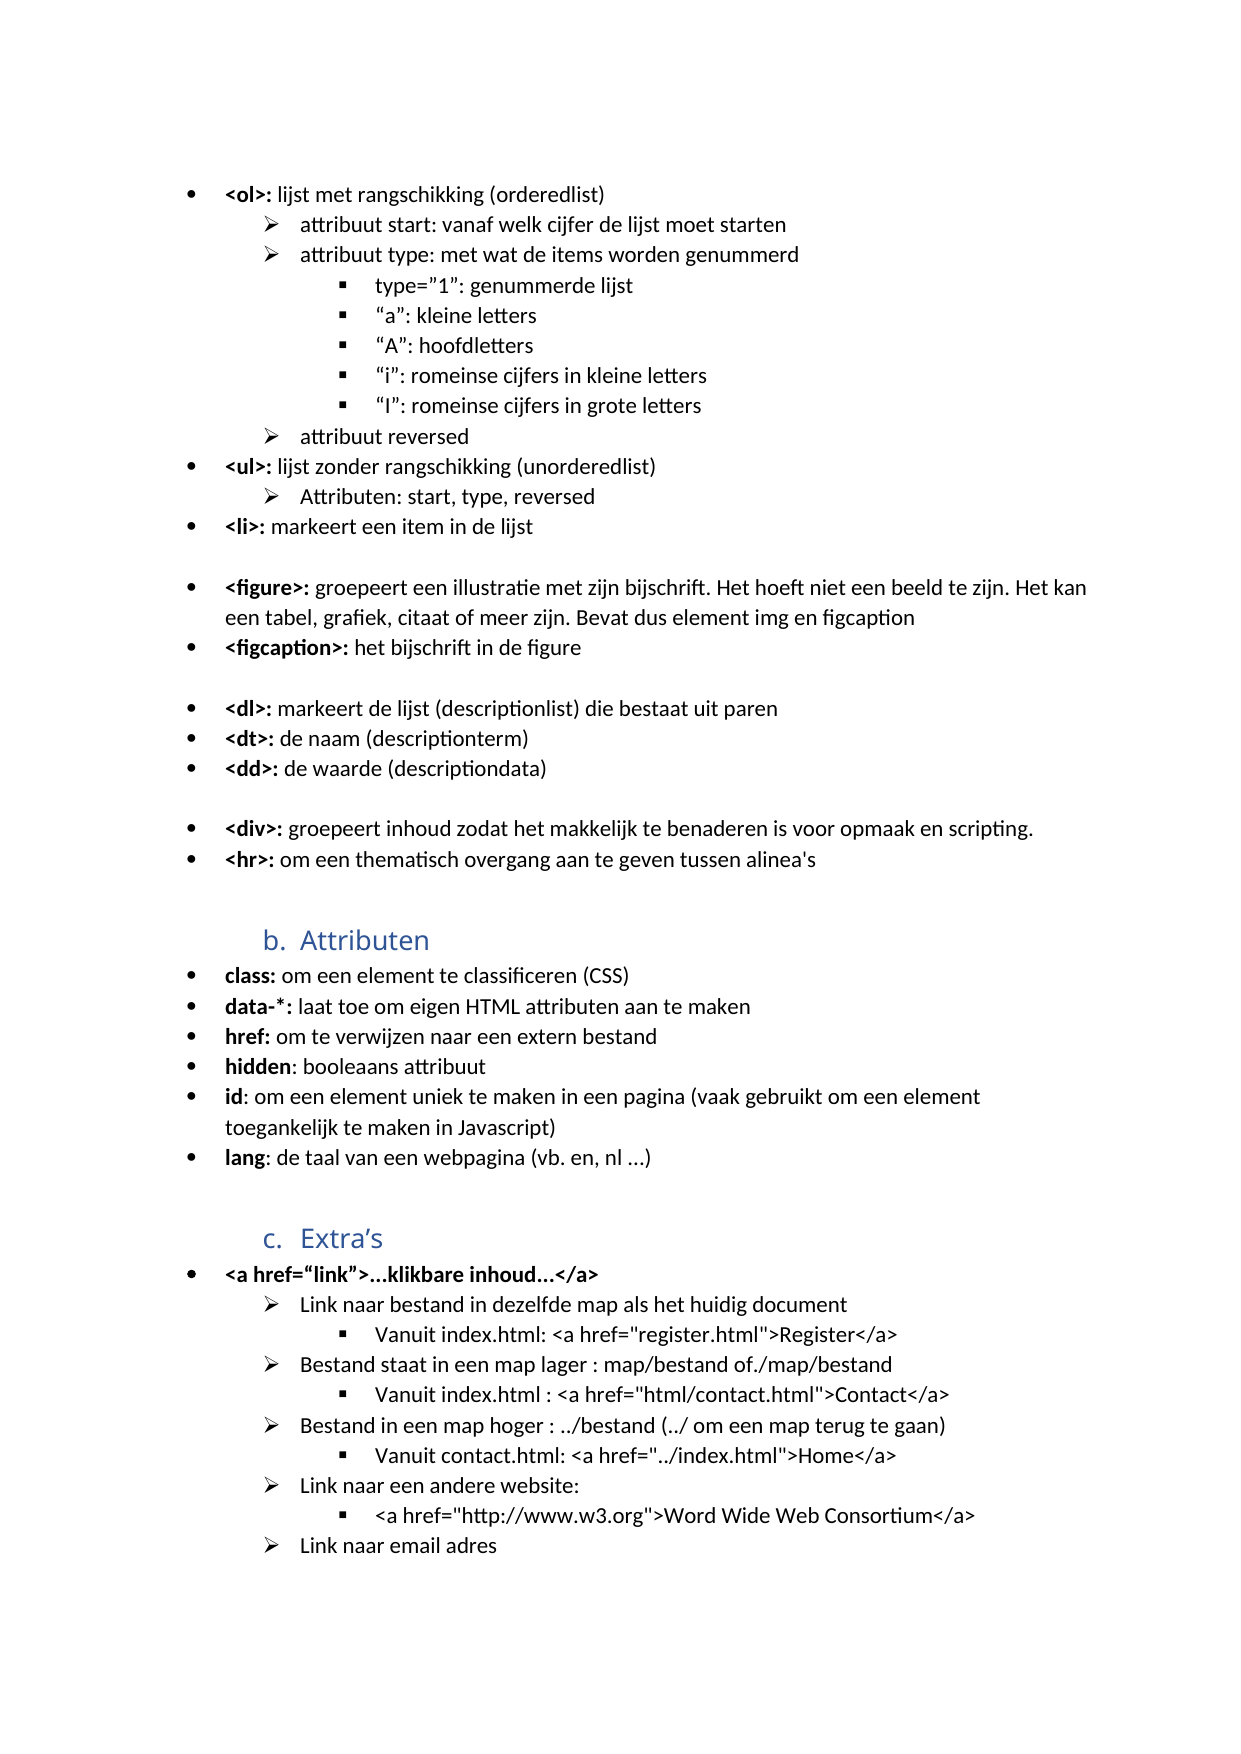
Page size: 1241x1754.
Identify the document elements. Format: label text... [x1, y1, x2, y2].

list data-*: laat toe om eigen HTML attributen aan te maken [187, 992, 1090, 1020]
list <figcaption>: het bijschrift in de figure [187, 633, 1090, 661]
list “I”: romeinse cijfers in grote letters [337, 392, 1090, 420]
list class: om een element te classificeren (CSS) [187, 962, 1090, 990]
list <a href="http://www.w3.org">Word Wide Web Consortium</a> [337, 1501, 1090, 1529]
list <dt>: de naam (descriptionterm) [187, 724, 1090, 752]
subtitle Extra’s [262, 1220, 1090, 1257]
list <hr>: om een thematisch overgang aan te geven tussen alinea's [187, 845, 1090, 873]
list href: om te verwijzen naar een extern bestand [187, 1022, 1090, 1050]
list attribuut type: met wat de items worden genummerd [262, 241, 1090, 269]
list <div>: groepeert inhoud zodat het makkelijk te benaderen is voor opmaak en scripting. [187, 814, 1090, 843]
list attribuut start: vanaf welk cijfer de lijst moet starten [262, 210, 1090, 238]
list hidden: booleaans attribuut [187, 1052, 1090, 1080]
list Link naar een andere website: [262, 1471, 1090, 1499]
list <li>: markeert een item in de lijst [187, 512, 1090, 541]
list <figure>: groepeert een illustratie met zijn bijschrift. Het hoeft niet een beeld te zijn. Het kan een tabel, grafiek, citaat of meer zijn. Bevat dus element img en figcaption [187, 573, 1090, 631]
subtitle Attributen [262, 922, 1090, 959]
list Link naar bestand in dezelfde map als het huidig document [262, 1290, 1090, 1318]
list attribuut reversed [262, 422, 1090, 450]
list Vanuit index.html: <a href="register.html">Register</a> [337, 1320, 1090, 1348]
list Attributen: start, type, reversed [262, 482, 1090, 510]
list Vanuit index.html : <a href="html/contact.html">Contact</a> [337, 1381, 1090, 1409]
list Link naar email adres [262, 1532, 1090, 1560]
list <dl>: markeert de lijst (descriptionlist) die bestaat uit paren [187, 694, 1090, 722]
list type=”1”: genummerde lijst [337, 271, 1090, 299]
list id: om een element uniek te maken in een pagina (vaak gebruikt om een element toegankelijk te maken in Javascript) [187, 1082, 1090, 1141]
list <dd>: de waarde (descriptiondata) [187, 754, 1090, 782]
list <ol>: lijst met rangschikking (orderedlist) [187, 180, 1090, 208]
list “i”: romeinse cijfers in kleine letters [337, 361, 1090, 389]
list <ul>: lijst zonder rangschikking (unorderedlist) [187, 452, 1090, 480]
list Bestand staat in een map lager : map/bestand of./map/bestand [262, 1350, 1090, 1378]
list “A”: hoofdletters [337, 331, 1090, 359]
list “a”: kleine letters [337, 301, 1090, 329]
list Bestand in een map hoger : ../bestand (../ om een map terug te gaan) [262, 1411, 1090, 1439]
list Vanuit contact.html: <a href="../index.html">Home</a> [337, 1441, 1090, 1469]
list lang: de taal van een webpagina (vb. en, nl ...) [187, 1143, 1090, 1171]
list <a href=“link”>...klikbare inhoud...</a> [187, 1260, 1090, 1288]
